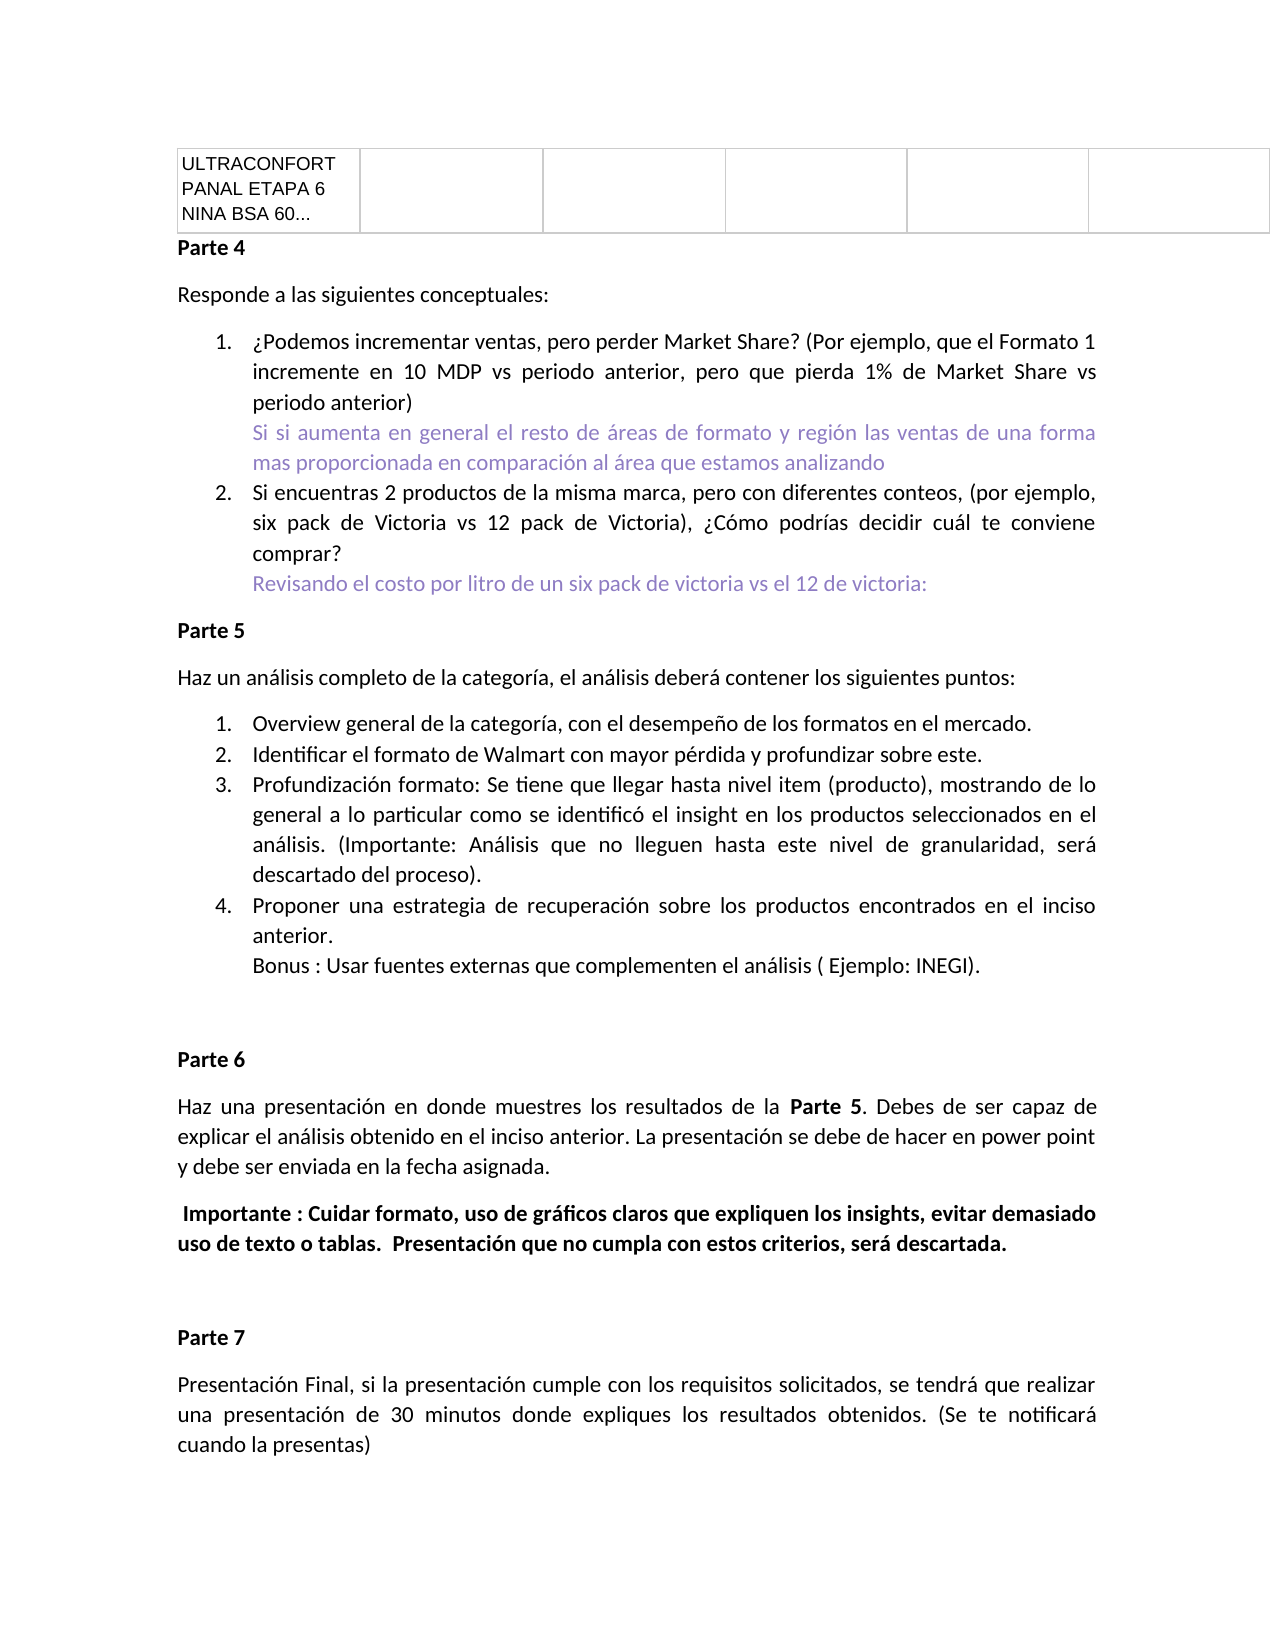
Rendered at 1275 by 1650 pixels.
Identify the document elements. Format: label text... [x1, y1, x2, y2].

text Revisando el costo por litro de un six pack de victoria vs el 12 de victoria: [252, 569, 1098, 597]
text Parte 5 [177, 616, 1098, 644]
text Presentación Final, si la presentación cumple con los requisitos solicitados, se tendrá que realizar una presentación de 30 minutos donde expliques los resultados obtenidos. (Se te notificará cuando la presentas) [177, 1370, 1098, 1458]
text Parte 6 [177, 1045, 1098, 1073]
text Importante : Cuidar formato, uso de gráficos claros que expliquen los insights, evitar demasiado uso de texto o tablas. Presentación que no cumpla con estos criterios, será descartada. [177, 1199, 1098, 1257]
text Parte 7 [177, 1323, 1098, 1351]
list Identificar el formato de Walmart con mayor pérdida y profundizar sobre este. [215, 740, 1098, 768]
text Si si aumenta en general el resto de áreas de formato y región las ventas de una forma mas proporcionada en comparación al área que estamos analizando [252, 418, 1098, 476]
list ¿Podemos incrementar ventas, pero perder Market Share? (Por ejemplo, que el Formato 1 incremente en 10 MDP vs periodo anterior, pero que pierda 1% de Market Share vs periodo anterior) [215, 327, 1098, 416]
text Bonus : Usar fuentes externas que complementen el análisis ( Ejemplo: INEGI). [252, 951, 1098, 979]
list Profundización formato: Se tiene que llegar hasta nivel item (producto), mostrando de lo general a lo particular como se identificó el insight en los productos seleccionados en el análisis. (Importante: Análisis que no lleguen hasta este nivel de granularidad, será descartado del proceso). [215, 770, 1098, 888]
text Parte 4 [177, 234, 1098, 261]
list Si encuentras 2 productos de la misma marca, pero con diferentes conteos, (por ejemplo, six pack de Victoria vs 12 pack de Victoria), ¿Cómo podrías decidir cuál te conviene comprar? [215, 478, 1098, 567]
list Proponer una estrategia de recuperación sobre los productos encontrados en el inciso anterior. [215, 891, 1098, 949]
text Responde a las siguientes conceptuales: [177, 280, 1098, 308]
list Overview general de la categoría, con el desempeño de los formatos en el mercado. [215, 709, 1098, 737]
text Haz una presentación en donde muestres los resultados de la Parte 5. Debes de ser capaz de explicar el análisis obtenido en el inciso anterior. La presentación se debe de hacer en power point y debe ser enviada en la fecha asignada. [177, 1092, 1098, 1180]
text Haz un análisis completo de la categoría, el análisis deberá contener los siguientes puntos: [177, 663, 1098, 691]
